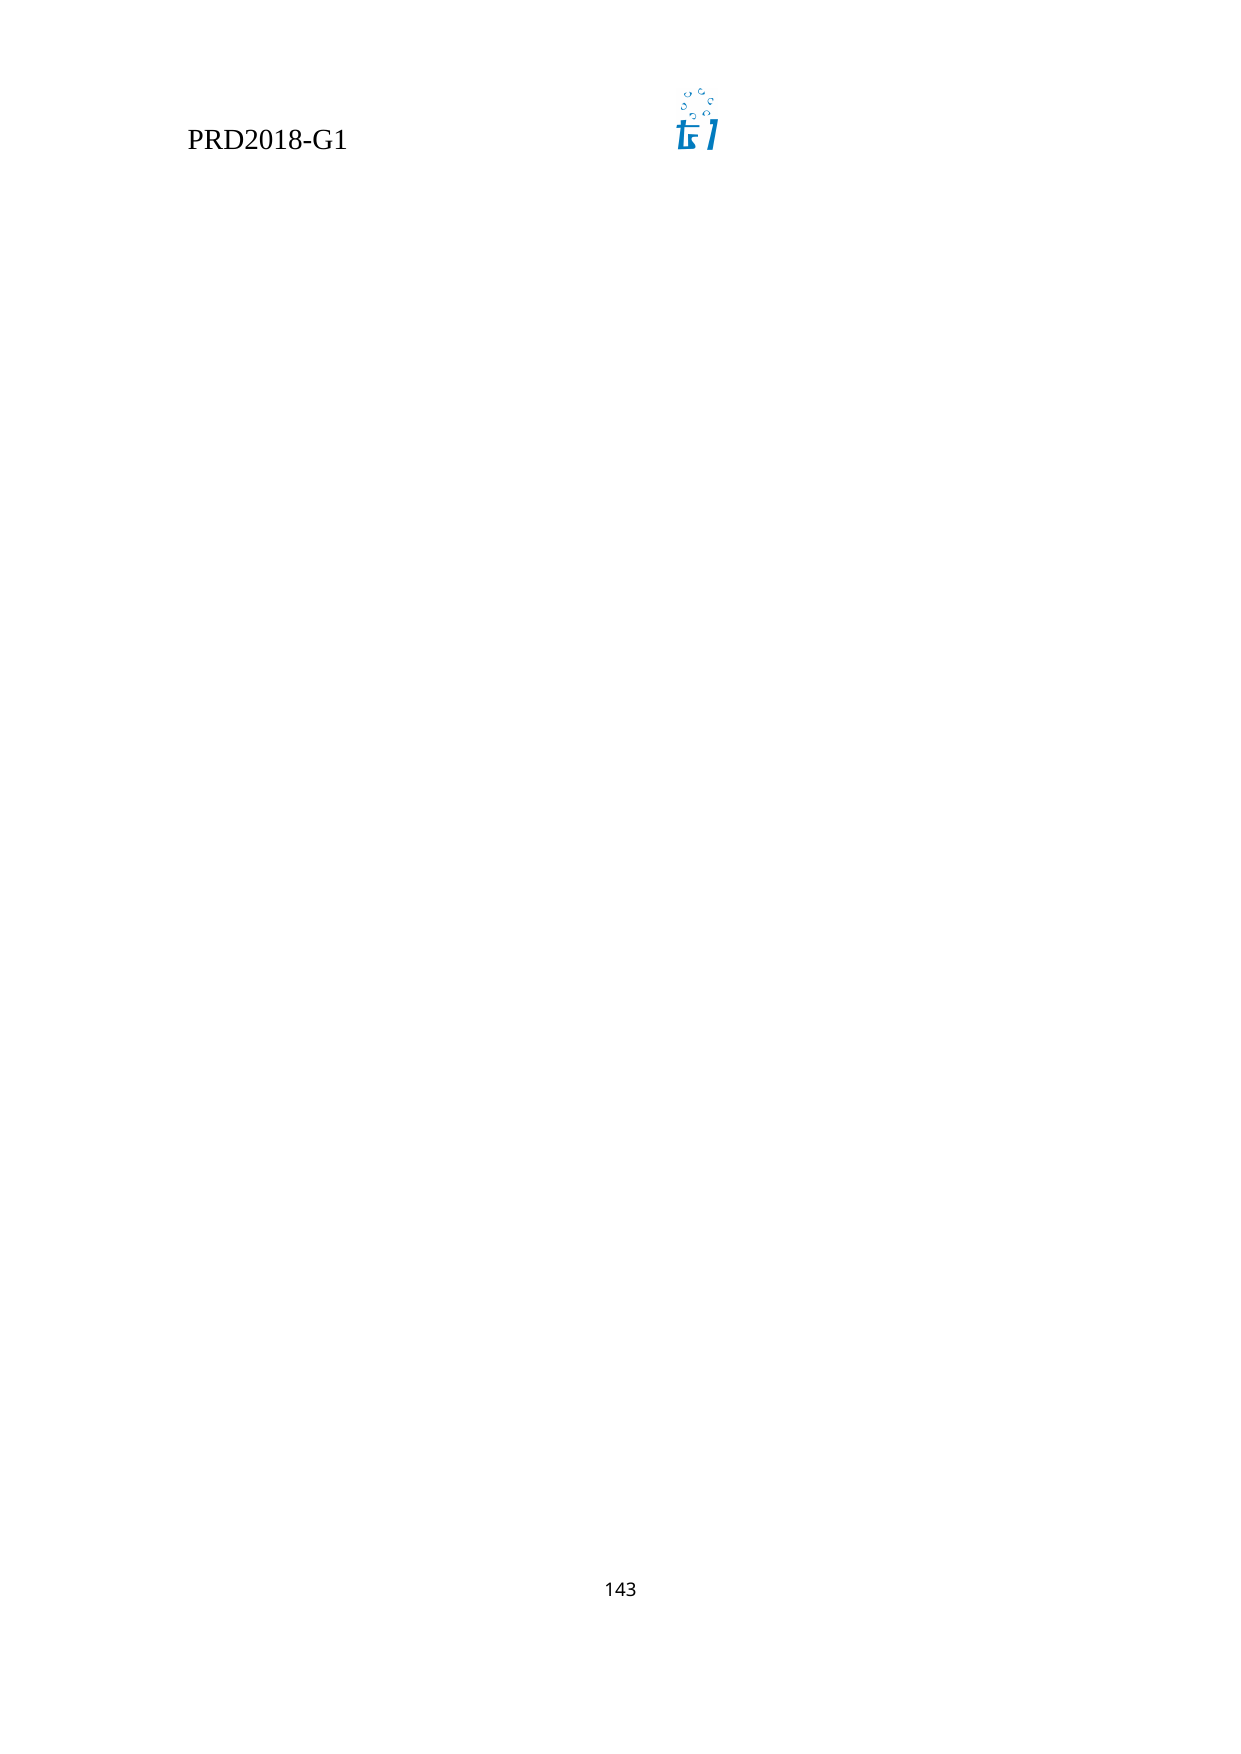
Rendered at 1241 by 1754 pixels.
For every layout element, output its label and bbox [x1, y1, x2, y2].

picture [676, 88, 719, 150]
